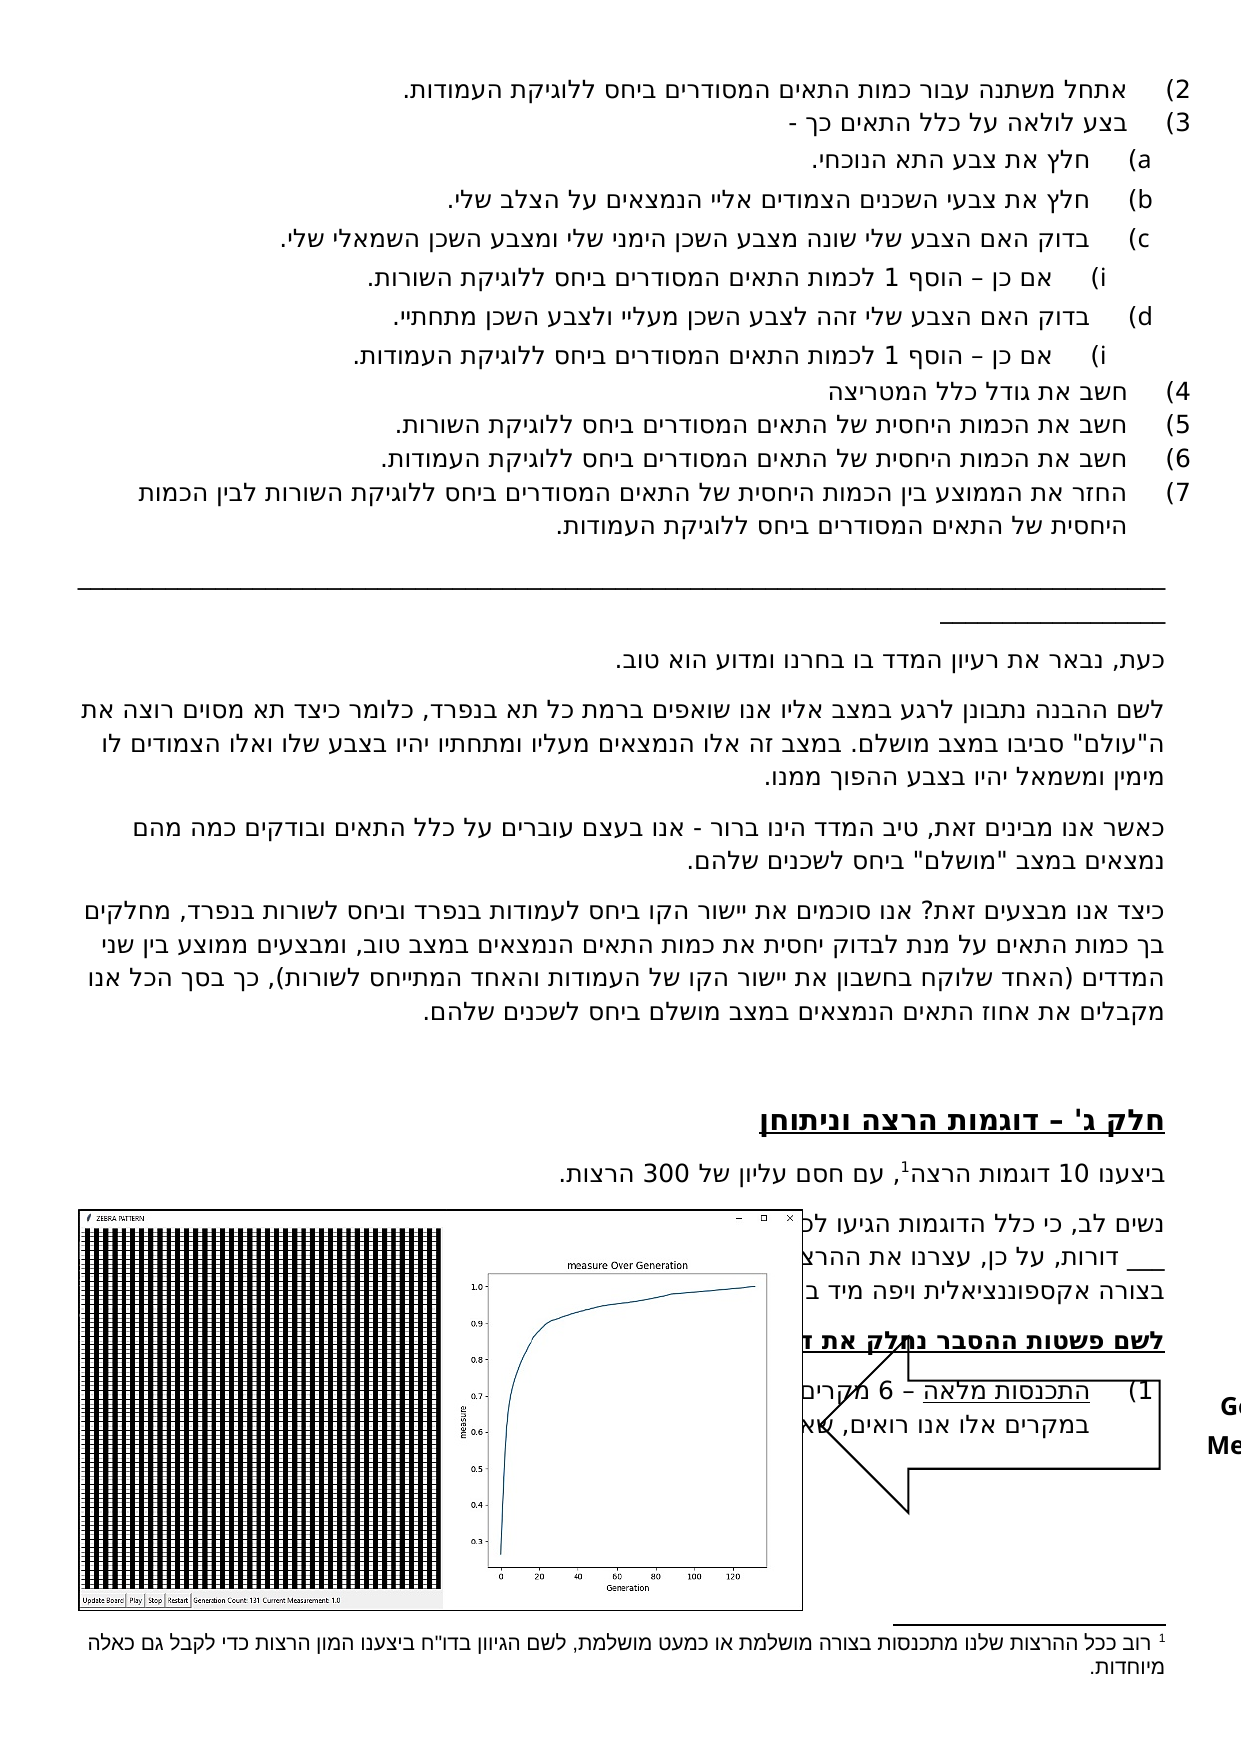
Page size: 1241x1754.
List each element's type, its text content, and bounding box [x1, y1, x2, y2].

list בצע לולאה על כלל התאים כך - [75, 108, 1165, 138]
text ביצענו 10 דוגמות הרצה, עם חסם עליון של 300 הרצות. [75, 1159, 1165, 1188]
text לשם פשטות ההסבר נחלק את דוגמות ההרצה לשלוש קטגוריות: [803, 1326, 1165, 1351]
text כאשר אנו מבינים זאת, טיב המדד הינו ברור - אנו בעצם עוברים על כלל התאים ובודקים כמה מהם נמצאים במצב "מושלם" ביחס לשכנים שלהם. [75, 813, 1165, 875]
text חלק ג' – דוגמות הרצה וניתוחן [75, 1103, 1165, 1137]
list חשב את גודל כלל המטריצה [75, 377, 1165, 406]
list חשב את הכמות היחסית של התאים המסודרים ביחס ללוגיקת השורות. [75, 411, 1165, 440]
list התכנסות מלאה – 6 מקרים [803, 1376, 866, 1406]
list אם כן – הוסף 1 לכמות התאים המסודרים ביחס ללוגיקת השורות. [75, 259, 1090, 294]
list במקרים אלו אנו רואים, שאכן ישנה התכנסות יפה ומלאה למצב האידיאלי של עמודה עמודה. [825, 1410, 1090, 1439]
picture [79, 1211, 802, 1610]
text כיצד אנו מבצעים זאת? אנו סוכמים את יישור הקו ביחס לעמודות בנפרד וביחס לשורות בנפרד, מחלקים בך כמות התאים על מנת לבדוק יחסית את כמות התאים הנמצאים במצב טוב, ומבצעים ממוצע בין שני המדדים (האחד שלוקח בחשבון את יישור הקו של העמודות והאחד המתייחס לשורות), כך בסך הכל אנו מקבלים את אחוז התאים הנמצאים במצב מושלם ביחס לשכנים שלהם. [75, 896, 1165, 1026]
list בדוק האם הצבע שלי שונה מצבע השכן הימני שלי ומצבע השכן השמאלי שלי. [75, 220, 1128, 254]
text נשים לב, כי כלל הדוגמות הגיעו לכדי התכנסות (בין אם למצב מושלם ובין אם ללולאה) בממוצע לאחר ___ דורות, על כן, עצרנו את ההרצות שיוצגו כעת לאחר התכנסותן. ככלל ניתן לראות כי המדד עולה בצורה אקספוננציאלית ויפה מיד בתחילת התהליך בכל ההרצות. [803, 1209, 1165, 1305]
list חלץ את צבעי השכנים הצמודים אליי הנמצאים על הצלב שלי. [75, 181, 1128, 215]
list חלץ את צבע התא הנוכחי. [75, 142, 1128, 176]
text כעת, נבאר את רעיון המדד בו בחרנו ומדוע הוא טוב. [75, 645, 1165, 674]
list אם כן – הוסף 1 לכמות התאים המסודרים ביחס ללוגיקת העמודות. [75, 338, 1090, 372]
list אתחל משתנה עבור כמות התאים המסודרים ביחס ללוגיקת העמודות. [75, 75, 1165, 104]
list החזר את הממוצע בין הכמות היחסית של התאים המסודרים ביחס ללוגיקת השורות לבין הכמות היחסית של התאים המסודרים ביחס ללוגיקת העמודות. [75, 478, 1165, 540]
list חשב את הכמות היחסית של התאים המסודרים ביחס ללוגיקת העמודות. [75, 444, 1165, 473]
text לשם ההבנה נתבונן לרגע במצב אליו אנו שואפים ברמת כל תא בנפרד, כלומר כיצד תא מסוים רוצה את ה"עולם" סביבו במצב מושלם. במצב זה אלו הנמצאים מעליו ומתחתיו יהיו בצבע שלו ואלו הצמודים לו מימין ומשמאל יהיו בצבע ההפוך ממנו. [75, 695, 1165, 792]
list התכנסות מלאה – 6 מקרים [842, 1376, 1128, 1406]
list בדוק האם הצבע שלי זהה לצבע השכן מעליי ולצבע השכן מתחתיי. [75, 299, 1128, 333]
text _________________________________________________________________________________________________________ [75, 561, 1165, 624]
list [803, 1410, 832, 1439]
